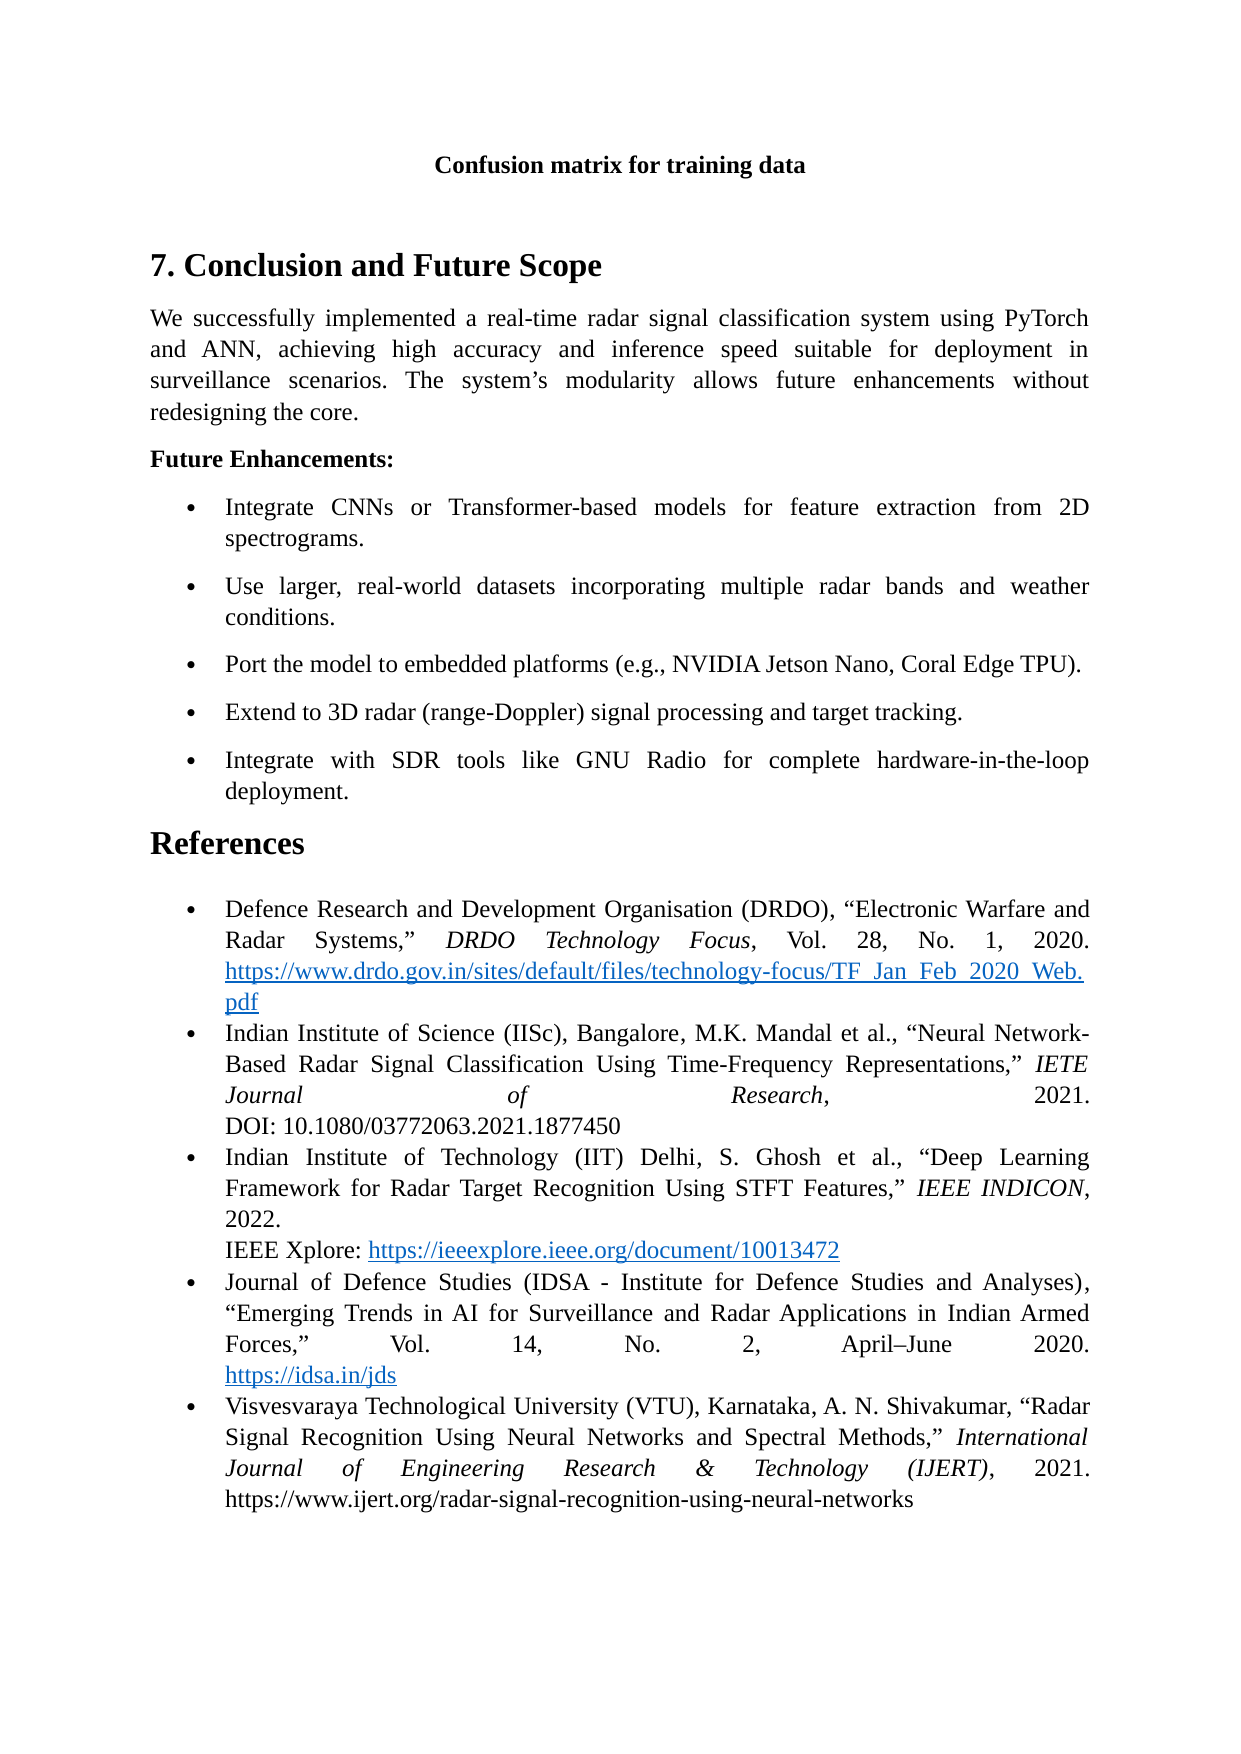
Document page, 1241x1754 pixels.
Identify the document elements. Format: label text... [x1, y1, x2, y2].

list Use larger, real-world datasets incorporating multiple radar bands and weather conditions. [187, 571, 1090, 631]
text References [150, 824, 1090, 862]
list Indian Institute of Technology (IIT) Delhi, S. Ghosh et al., “Deep Learning Framework for Radar Target Recognition Using STFT Features,” IEEE INDICON, 2022. IEEE Xplore: https://ieeexplore.ieee.org/document/10013472 [187, 1142, 1090, 1264]
list Extend to 3D radar (range-Doppler) signal processing and target tracking. [187, 697, 1090, 726]
list Visvesvaraya Technological University (VTU), Karnataka, A. N. Shivakumar, “Radar Signal Recognition Using Neural Networks and Spectral Methods,” International Journal of Engineering Research & Technology (IJERT), 2021. https://www.ijert.org/radar-signal-recognition-using-neural-networks [187, 1391, 1090, 1513]
list Integrate CNNs or Transformer-based models for feature extraction from 2D spectrograms. [187, 492, 1090, 552]
list Defence Research and Development Organisation (DRDO), “Electronic Warfare and Radar Systems,” DRDO Technology Focus, Vol. 28, No. 1, 2020. https://www.drdo.gov.in/sites/default/files/technology-focus/TF_Jan_Feb_2020_Web.pdf [187, 894, 1090, 1016]
list Indian Institute of Science (IISc), Bangalore, M.K. Mandal et al., “Neural Network-Based Radar Signal Classification Using Time-Frequency Representations,” IETE Journal of Research, 2021. DOI: 10.1080/03772063.2021.1877450 [187, 1018, 1090, 1140]
text Confusion matrix for training data [150, 150, 1090, 179]
list Port the model to embedded platforms (e.g., NVIDIA Jetson Nano, Coral Edge TPU). [187, 649, 1090, 678]
text Future Enhancements: [150, 444, 1090, 473]
list Journal of Defence Studies (IDSA - Institute for Defence Studies and Analyses), “Emerging Trends in AI for Surveillance and Radar Applications in Indian Armed Forces,” Vol. 14, No. 2, April–June 2020. https://idsa.in/jds [187, 1267, 1090, 1388]
text 7. Conclusion and Future Scope [150, 245, 1090, 284]
text We successfully implemented a real-time radar signal classification system using PyTorch and ANN, achieving high accuracy and inference speed suitable for deployment in surveillance scenarios. The system’s modularity allows future enhancements without redesigning the core. [150, 303, 1090, 425]
list Integrate with SDR tools like GNU Radio for complete hardware-in-the-loop deployment. [187, 745, 1090, 805]
